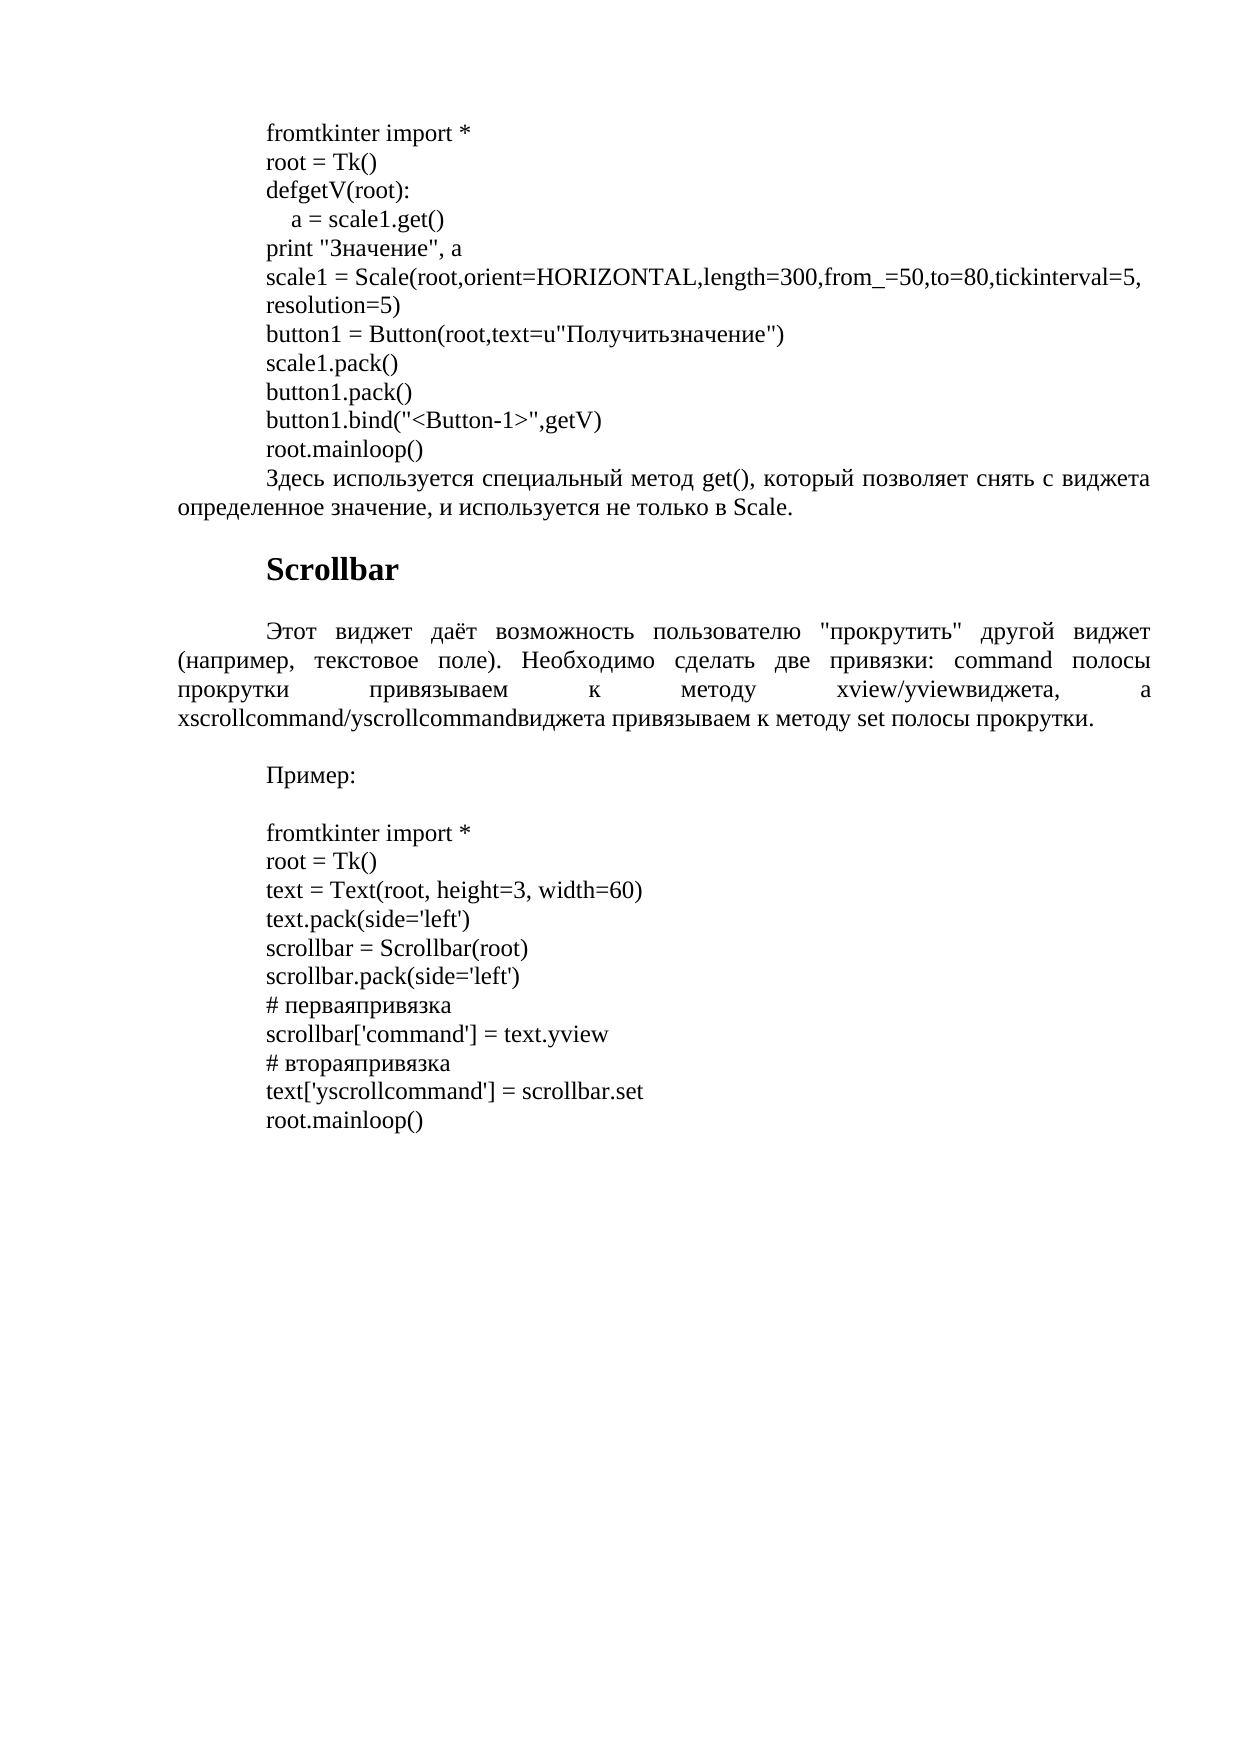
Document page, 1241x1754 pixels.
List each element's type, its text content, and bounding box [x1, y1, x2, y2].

text a = scale1.get() [177, 204, 1152, 233]
text fromtkinter import * [177, 118, 1152, 147]
text print "Значение", a [177, 233, 1152, 262]
text button1 = Button(root,text=u"Получитьзначение") [177, 319, 1152, 348]
text defgetV(root): [177, 176, 1152, 204]
text scrollbar.pack(side='left') [177, 961, 1152, 990]
text scale1.pack() [177, 348, 1152, 377]
text root = Tk() [177, 147, 1152, 176]
text Здесь используется специальный метод get(), который позволяет снять с виджета определенное значение, и используется не только в Scale. [177, 463, 1152, 521]
text scale1 = Scale(root,orient=HORIZONTAL,length=300,from_=50,to=80,tickinterval=5, [177, 262, 1152, 291]
text text['yscrollcommand'] = scrollbar.set [177, 1076, 1152, 1105]
text button1.pack() [177, 377, 1152, 406]
text fromtkinter import * [177, 818, 1152, 846]
text scrollbar = Scrollbar(root) [177, 933, 1152, 961]
text resolution=5) [177, 291, 1152, 319]
text root = Tk() [177, 846, 1152, 875]
text # перваяпривязка [177, 990, 1152, 1019]
text button1.bind("<Button-1>",getV) [177, 406, 1152, 434]
text root.mainloop() [177, 1105, 1152, 1134]
text Scrollbar [177, 549, 1152, 588]
text scrollbar['command'] = text.yview [177, 1019, 1152, 1048]
text text.pack(side='left') [177, 904, 1152, 933]
text Пример: [177, 760, 1152, 789]
text root.mainloop() [177, 434, 1152, 463]
text Этот виджет даёт возможность пользователю "прокрутить" другой виджет (например, текстовое поле). Необходимо сделать две привязки: command полосы прокрутки привязываем к методу xview/yviewвиджета, а xscrollcommand/yscrollcommandвиджета привязываем к методу set полосы прокрутки. [177, 616, 1152, 731]
text # втораяпривязка [177, 1048, 1152, 1076]
text text = Text(root, height=3, width=60) [177, 875, 1152, 904]
